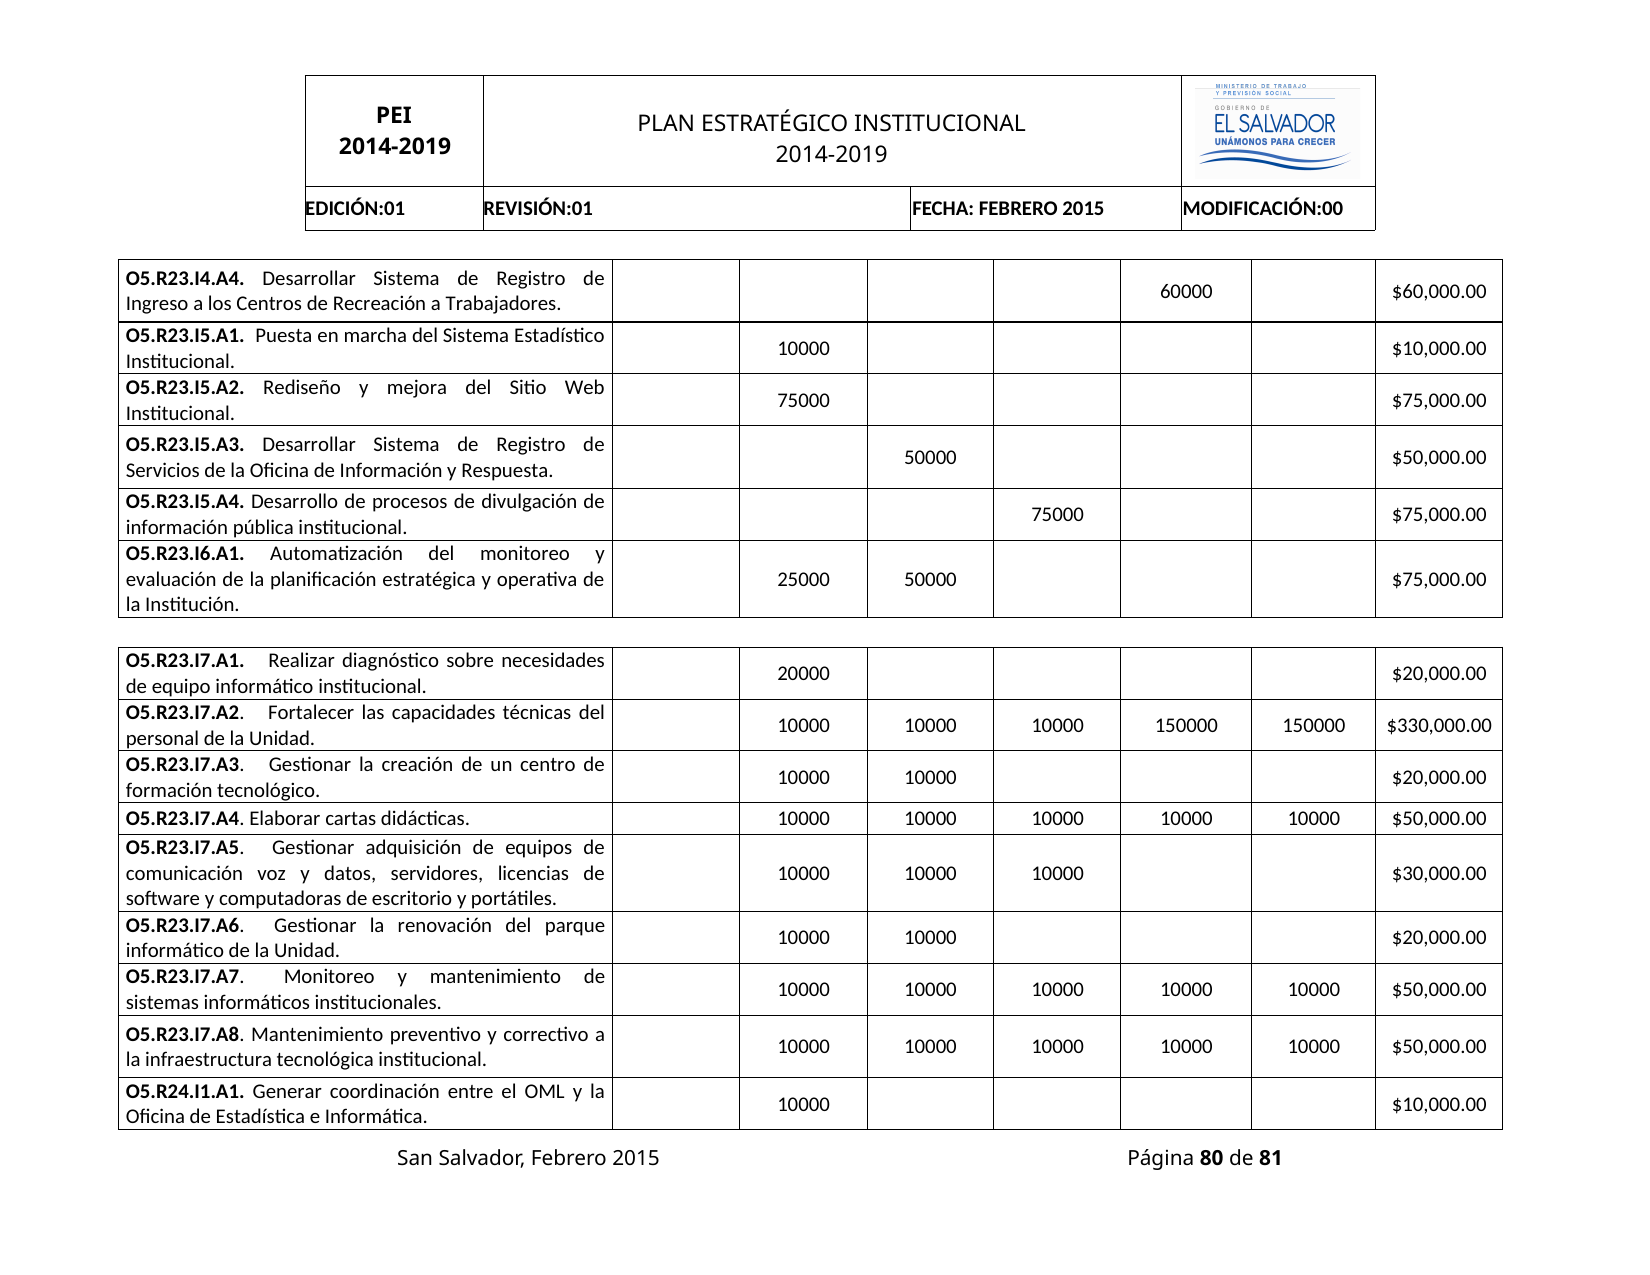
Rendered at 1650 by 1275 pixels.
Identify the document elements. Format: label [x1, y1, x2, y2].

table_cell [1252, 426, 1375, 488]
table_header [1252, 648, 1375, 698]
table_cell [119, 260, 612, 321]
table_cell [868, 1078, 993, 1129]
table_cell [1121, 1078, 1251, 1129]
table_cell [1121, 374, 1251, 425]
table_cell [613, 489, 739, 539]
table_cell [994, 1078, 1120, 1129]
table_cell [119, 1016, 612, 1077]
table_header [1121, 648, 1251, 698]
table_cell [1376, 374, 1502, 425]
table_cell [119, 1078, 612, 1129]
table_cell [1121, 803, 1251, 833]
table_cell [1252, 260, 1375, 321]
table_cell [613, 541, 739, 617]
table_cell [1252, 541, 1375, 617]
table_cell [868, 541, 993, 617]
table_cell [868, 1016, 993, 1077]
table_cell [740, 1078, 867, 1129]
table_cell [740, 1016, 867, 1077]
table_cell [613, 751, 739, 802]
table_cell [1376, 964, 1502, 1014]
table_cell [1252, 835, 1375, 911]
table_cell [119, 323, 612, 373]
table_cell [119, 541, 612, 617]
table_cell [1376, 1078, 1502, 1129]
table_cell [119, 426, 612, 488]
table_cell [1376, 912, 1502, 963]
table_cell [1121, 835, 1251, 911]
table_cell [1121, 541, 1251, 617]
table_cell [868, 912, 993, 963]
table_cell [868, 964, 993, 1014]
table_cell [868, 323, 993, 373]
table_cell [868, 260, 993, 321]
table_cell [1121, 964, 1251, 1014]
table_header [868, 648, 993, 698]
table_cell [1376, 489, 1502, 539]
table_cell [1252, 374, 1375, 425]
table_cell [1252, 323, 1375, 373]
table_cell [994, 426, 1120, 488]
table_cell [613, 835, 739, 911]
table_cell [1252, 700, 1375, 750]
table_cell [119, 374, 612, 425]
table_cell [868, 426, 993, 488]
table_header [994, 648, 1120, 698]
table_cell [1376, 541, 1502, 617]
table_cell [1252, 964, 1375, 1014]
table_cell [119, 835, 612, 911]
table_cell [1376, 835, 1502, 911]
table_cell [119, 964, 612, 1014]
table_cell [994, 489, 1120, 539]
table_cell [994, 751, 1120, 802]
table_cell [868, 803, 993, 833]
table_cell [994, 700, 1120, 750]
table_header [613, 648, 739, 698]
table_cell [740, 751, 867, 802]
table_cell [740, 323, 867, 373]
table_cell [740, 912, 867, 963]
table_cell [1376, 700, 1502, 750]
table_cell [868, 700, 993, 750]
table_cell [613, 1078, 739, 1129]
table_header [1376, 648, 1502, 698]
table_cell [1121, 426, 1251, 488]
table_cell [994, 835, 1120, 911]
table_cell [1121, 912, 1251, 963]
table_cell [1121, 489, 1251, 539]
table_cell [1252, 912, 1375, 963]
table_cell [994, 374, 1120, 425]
picture [1195, 82, 1361, 179]
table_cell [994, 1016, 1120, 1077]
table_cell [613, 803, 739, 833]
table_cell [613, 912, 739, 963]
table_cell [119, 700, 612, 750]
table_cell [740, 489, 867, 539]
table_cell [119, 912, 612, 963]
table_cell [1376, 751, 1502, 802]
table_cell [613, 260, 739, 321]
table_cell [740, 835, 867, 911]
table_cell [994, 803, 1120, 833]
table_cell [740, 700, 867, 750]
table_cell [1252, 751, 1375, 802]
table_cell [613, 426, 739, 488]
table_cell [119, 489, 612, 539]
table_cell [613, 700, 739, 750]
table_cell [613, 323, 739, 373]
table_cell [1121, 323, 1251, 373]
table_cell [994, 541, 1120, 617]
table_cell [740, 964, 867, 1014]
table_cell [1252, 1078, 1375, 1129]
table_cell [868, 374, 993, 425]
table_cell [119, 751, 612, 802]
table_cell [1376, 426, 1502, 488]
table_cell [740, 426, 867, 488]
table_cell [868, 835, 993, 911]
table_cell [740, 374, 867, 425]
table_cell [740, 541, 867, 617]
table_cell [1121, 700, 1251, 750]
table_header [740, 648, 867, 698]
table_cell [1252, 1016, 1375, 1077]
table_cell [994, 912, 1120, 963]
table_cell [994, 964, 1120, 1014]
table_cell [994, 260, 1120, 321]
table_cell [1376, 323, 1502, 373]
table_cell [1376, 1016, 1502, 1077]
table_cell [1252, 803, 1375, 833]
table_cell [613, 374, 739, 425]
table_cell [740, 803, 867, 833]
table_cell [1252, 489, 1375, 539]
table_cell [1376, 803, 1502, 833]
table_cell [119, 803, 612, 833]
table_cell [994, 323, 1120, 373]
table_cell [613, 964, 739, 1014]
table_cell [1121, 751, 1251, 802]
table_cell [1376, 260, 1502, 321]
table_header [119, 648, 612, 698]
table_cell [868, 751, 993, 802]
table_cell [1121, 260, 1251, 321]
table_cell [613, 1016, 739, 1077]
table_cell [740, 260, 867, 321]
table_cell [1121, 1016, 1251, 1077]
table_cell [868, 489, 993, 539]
